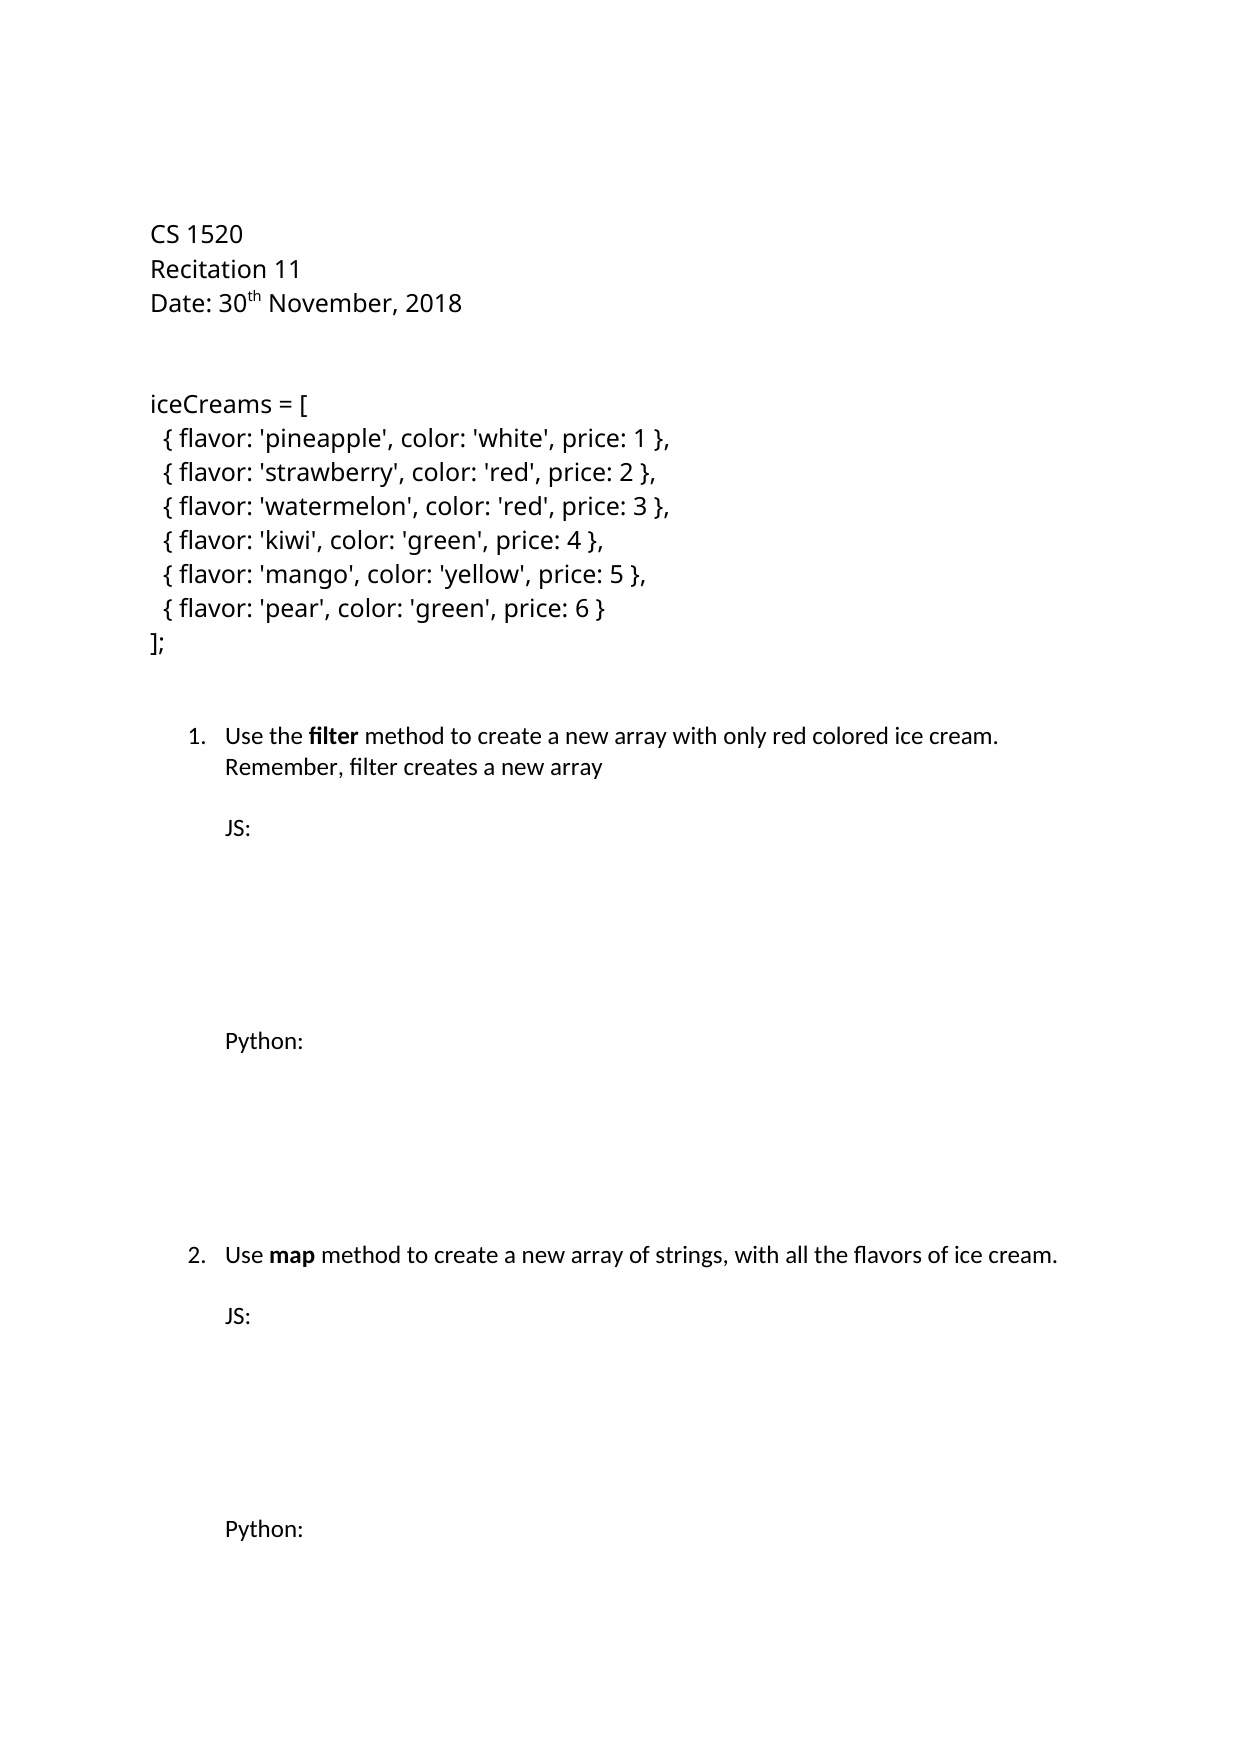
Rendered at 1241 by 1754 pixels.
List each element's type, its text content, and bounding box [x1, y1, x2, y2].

text CS 1520 Recitation 11 Date: 30th November, 2018 [150, 217, 1090, 319]
list JS: [225, 1300, 1090, 1331]
text iceCreams = [ { flavor: 'pineapple', color: 'white', price: 1 }, { flavor: 'strawberry', color: 'red', price: 2 }, { flavor: 'watermelon', color: 'red', price: 3 }, { flavor: 'kiwi', color: 'green', price: 4 }, { flavor: 'mango', color: 'yellow', price: 5 }, { flavor: 'pear', color: 'green', price: 6 } ]; [150, 387, 1090, 659]
list Python: [225, 1514, 1090, 1544]
text Python: [187, 1025, 1090, 1056]
list Use the filter method to create a new array with only red colored ice cream. Remember, filter creates a new array [187, 720, 1090, 781]
list Use map method to create a new array of strings, with all the flavors of ice cream. [187, 1239, 1090, 1269]
text JS: [187, 812, 1090, 842]
